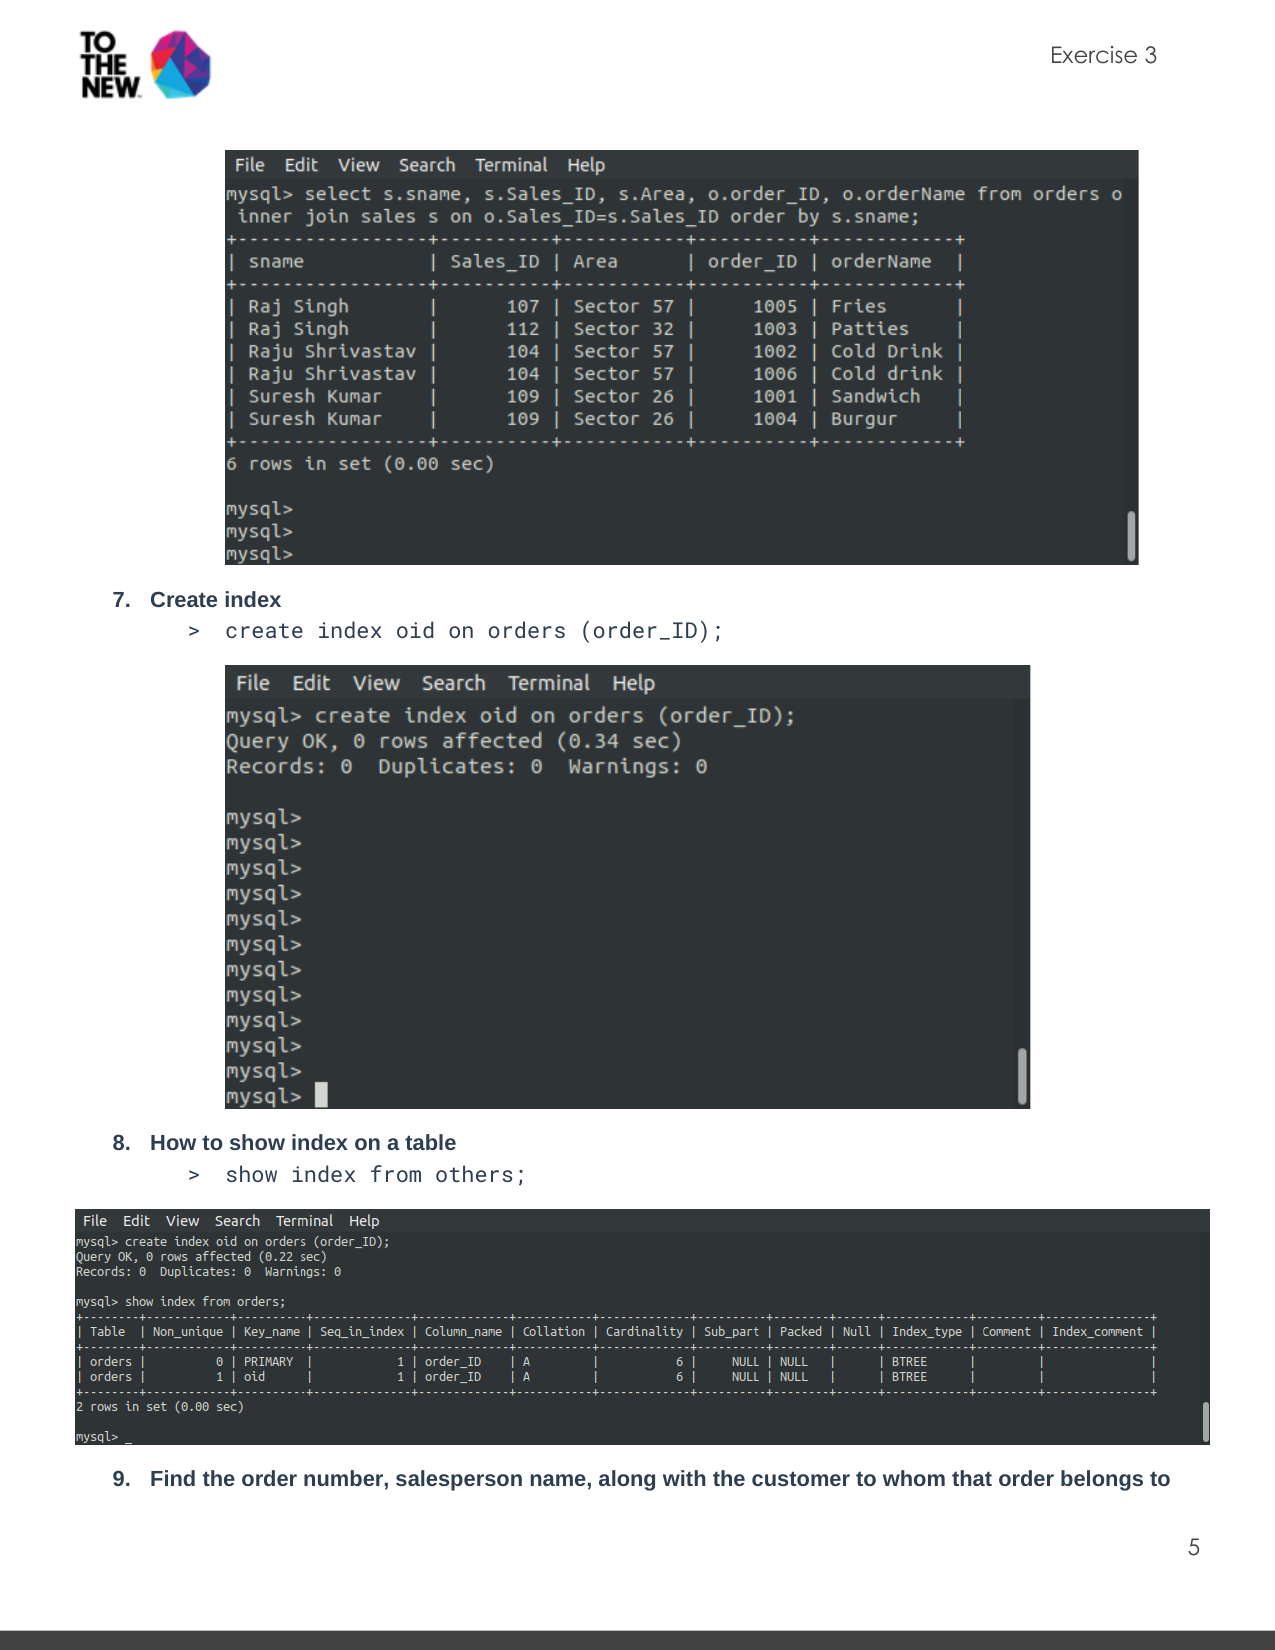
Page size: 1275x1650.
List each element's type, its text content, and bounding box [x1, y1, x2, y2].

picture [75, 29, 213, 102]
list create index oid on orders (order_ID); [187, 615, 1200, 644]
picture [225, 665, 1031, 1109]
list Find the order number, salesperson name, along with the customer to whom that order belongs to [112, 1466, 1200, 1491]
list How to show index on a table [112, 1130, 1200, 1156]
picture [225, 150, 1139, 565]
picture [75, 1209, 1210, 1445]
list Create index [112, 586, 1200, 612]
list show index from others; [187, 1159, 1200, 1188]
